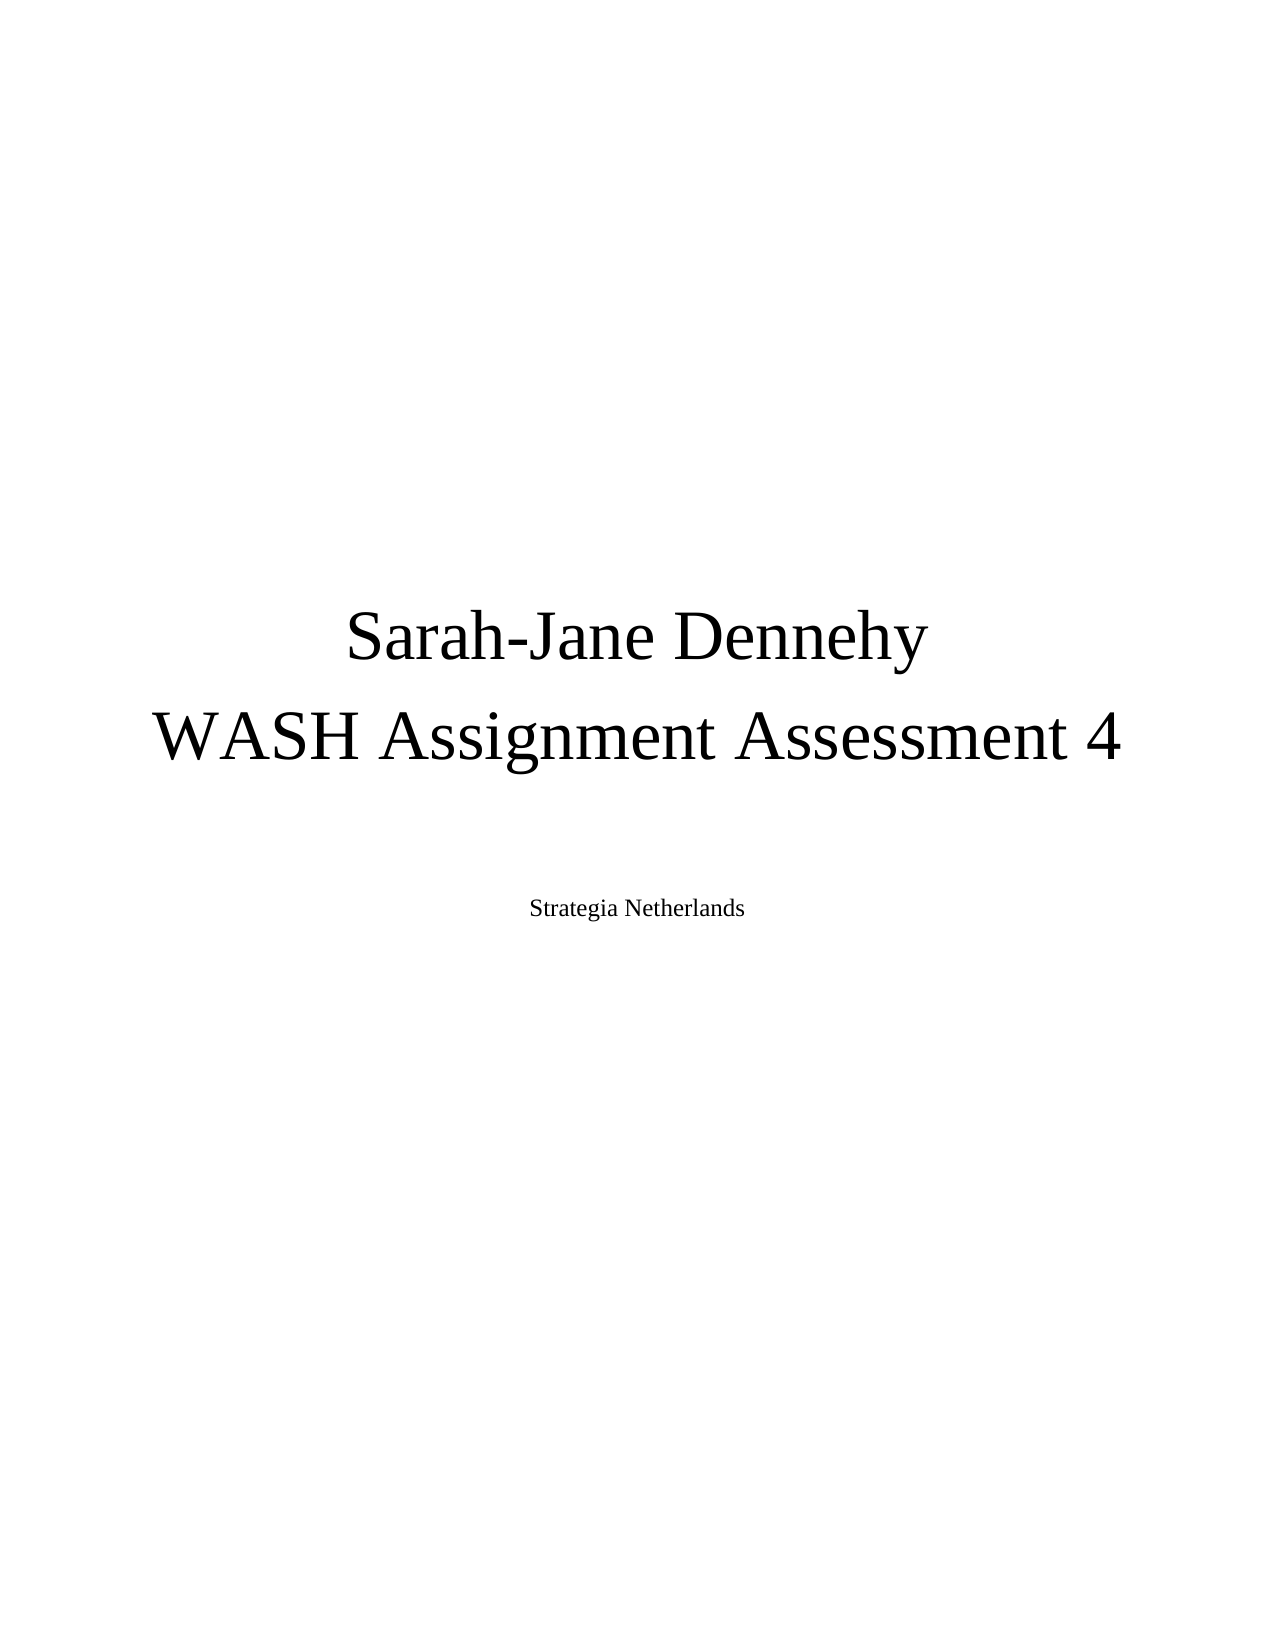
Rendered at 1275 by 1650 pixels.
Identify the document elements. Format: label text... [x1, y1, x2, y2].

text Strategia Netherlands [151, 893, 1123, 922]
text Sarah-Jane Dennehy [151, 593, 1123, 674]
text WASH Assignment Assessment 4 [151, 693, 1123, 774]
